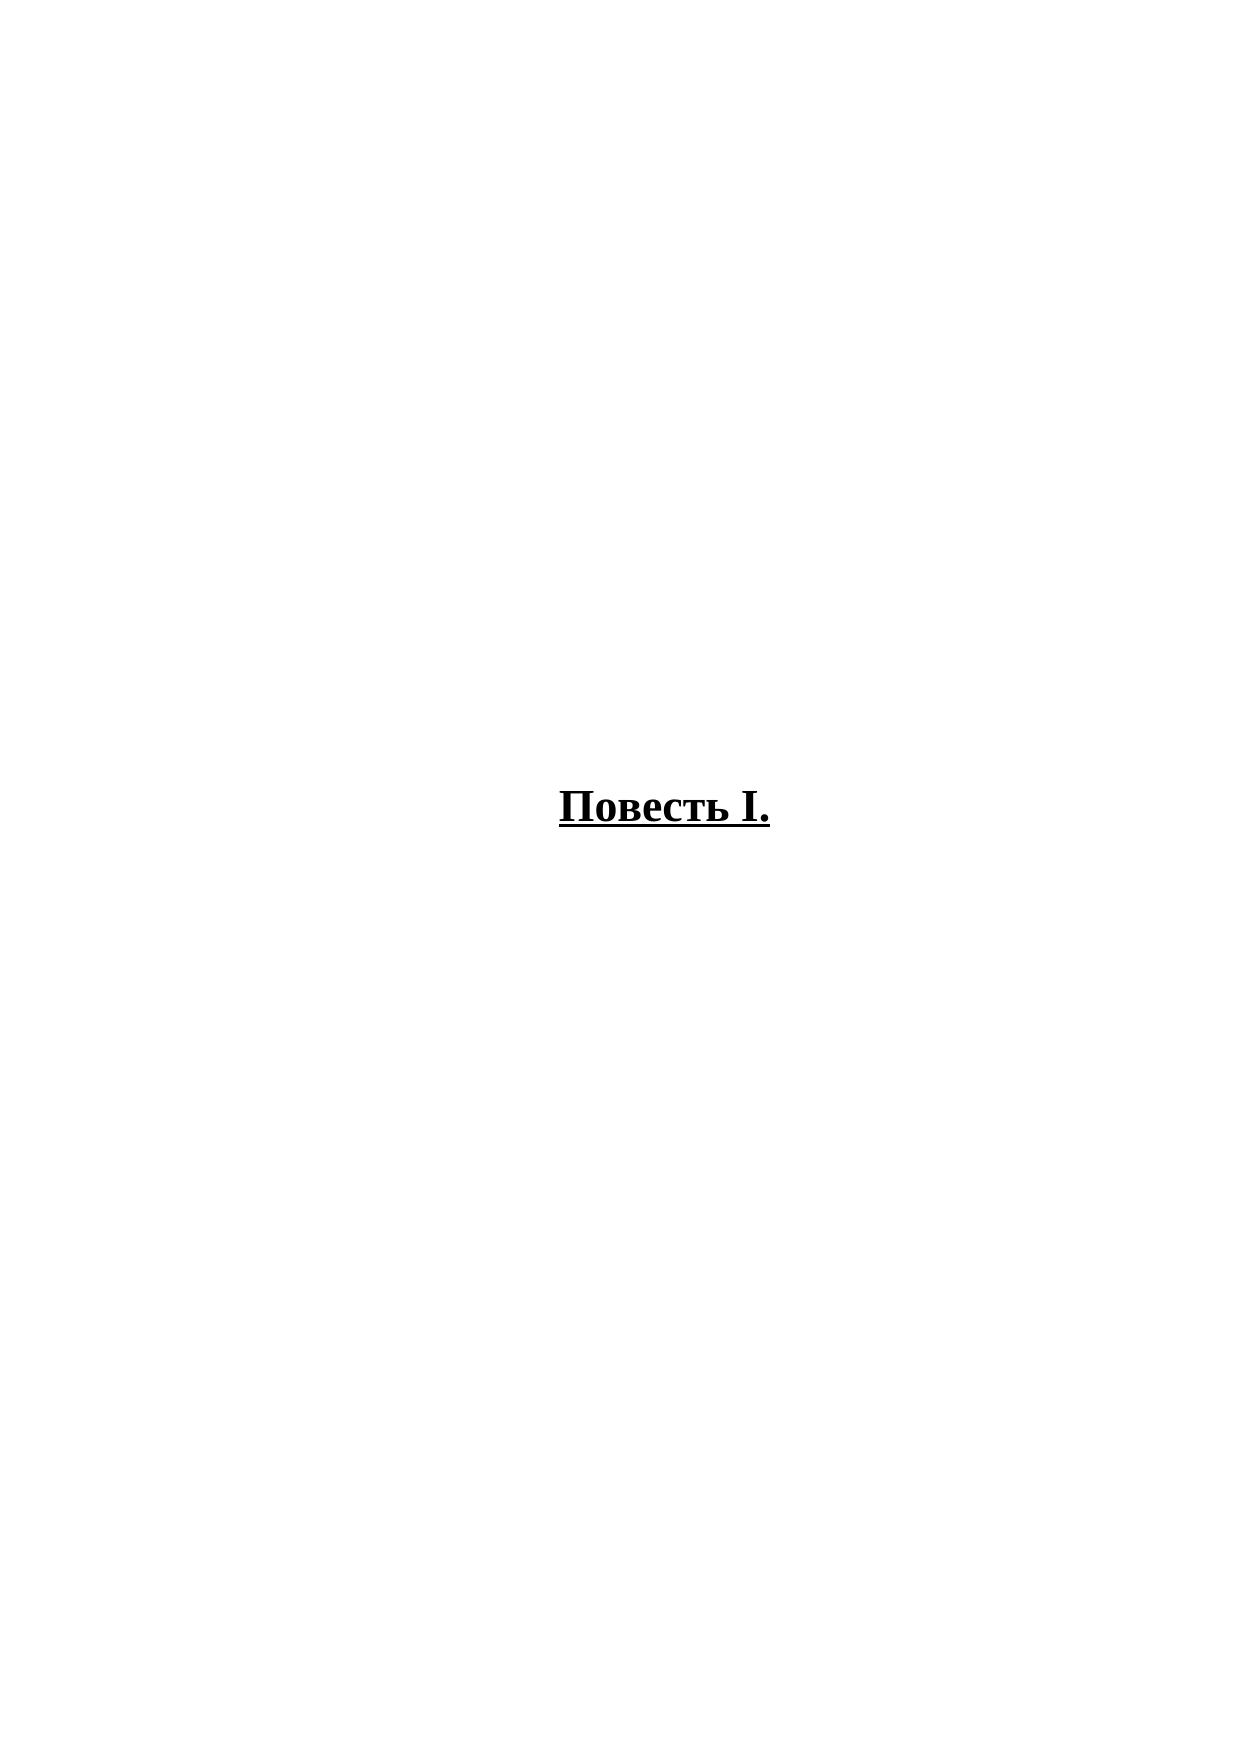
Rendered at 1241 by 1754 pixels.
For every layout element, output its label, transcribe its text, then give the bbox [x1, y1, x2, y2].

text Повесть I. [177, 779, 1152, 831]
